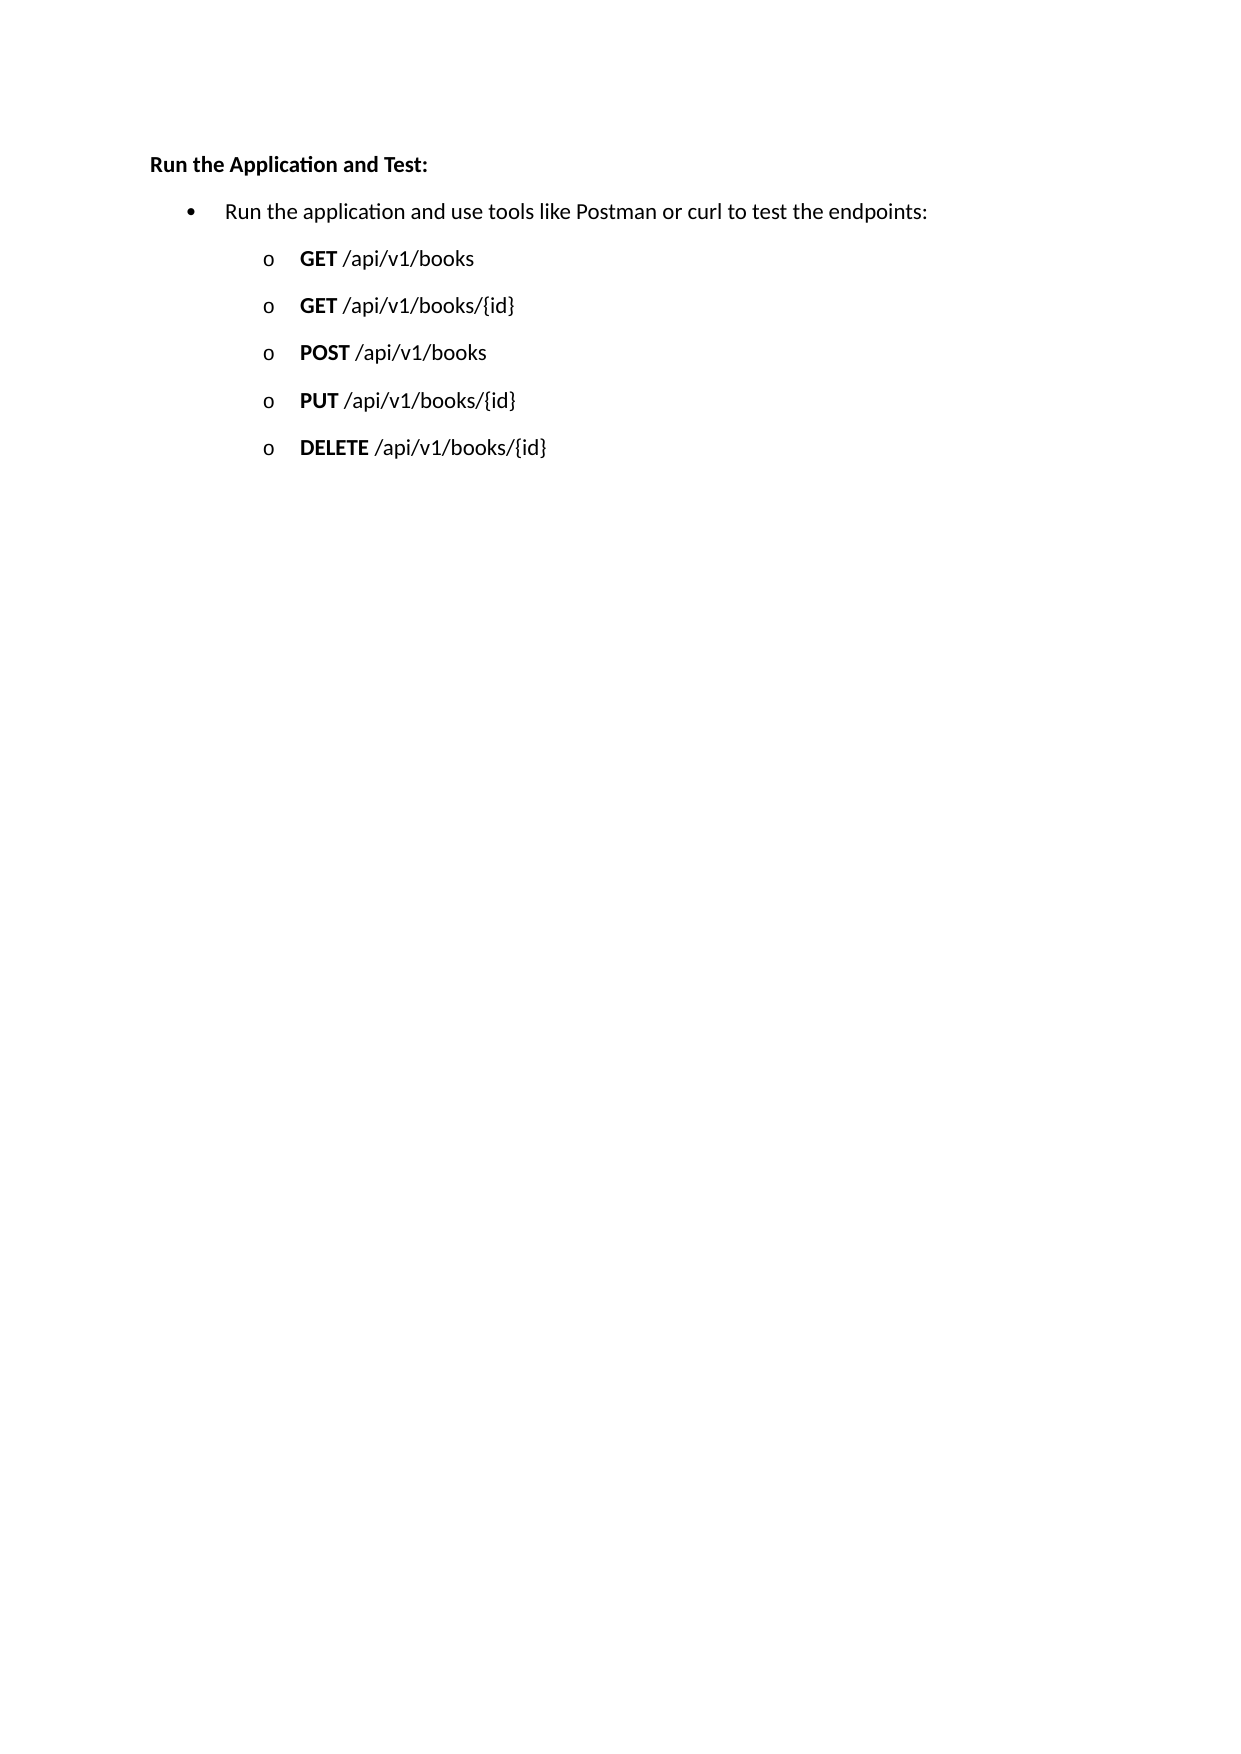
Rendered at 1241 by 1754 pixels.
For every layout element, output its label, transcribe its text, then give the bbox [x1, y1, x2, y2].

list Run the application and use tools like Postman or curl to test the endpoints: [187, 197, 1090, 225]
list POST /api/v1/books [262, 338, 1090, 367]
list GET /api/v1/books [262, 244, 1090, 272]
list GET /api/v1/books/{id} [262, 291, 1090, 320]
list DELETE /api/v1/books/{id} [262, 433, 1090, 462]
text Run the Application and Test: [150, 150, 1090, 178]
list PUT /api/v1/books/{id} [262, 386, 1090, 414]
